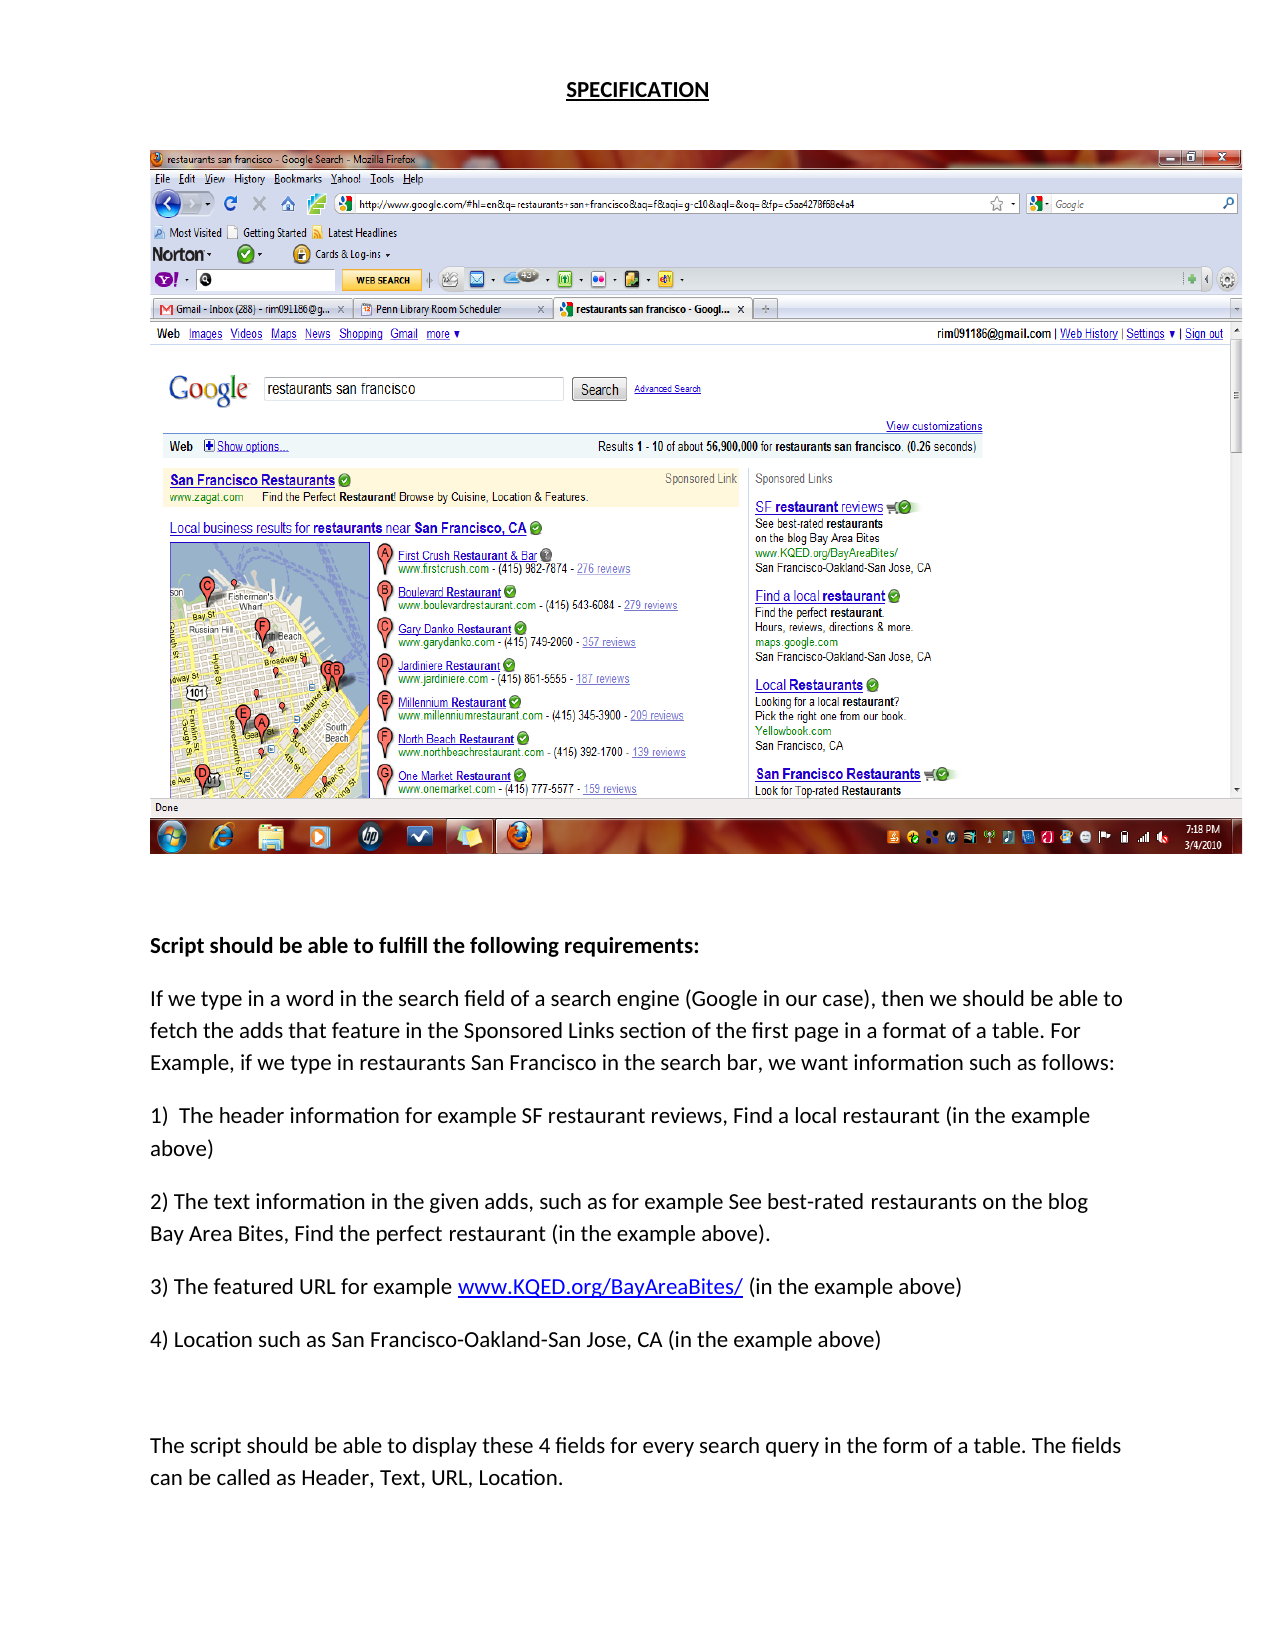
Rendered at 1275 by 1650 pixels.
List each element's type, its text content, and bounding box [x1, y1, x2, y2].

text The script should be able to display these 4 fields for every search query in the form of a table. The fields can be called as Header, Text, URL, Location. [150, 1431, 1125, 1491]
picture [150, 150, 1243, 854]
text Script should be able to fulfill the following requirements: [150, 931, 1125, 959]
text 2) The text information in the given adds, such as for example See best-rated restaurants on the blog Bay Area Bites, Find the perfect restaurant (in the example above). [150, 1187, 1125, 1247]
text If we type in a word in the search field of a search engine (Google in our case), then we should be able to fetch the adds that feature in the Sponsored Links section of the first page in a format of a table. For Example, if we type in restaurants San Francisco in the search bar, we want information such as follows: [150, 984, 1125, 1077]
text 4) Location such as San Francisco-Oakland-San Jose, CA (in the example above) [150, 1325, 1125, 1353]
text 3) The featured URL for example www.KQED.org/BayAreaBites/ (in the example above) [150, 1272, 1125, 1300]
text 1) The header information for example SF restaurant reviews, Find a local restaurant (in the example above) [150, 1102, 1125, 1162]
